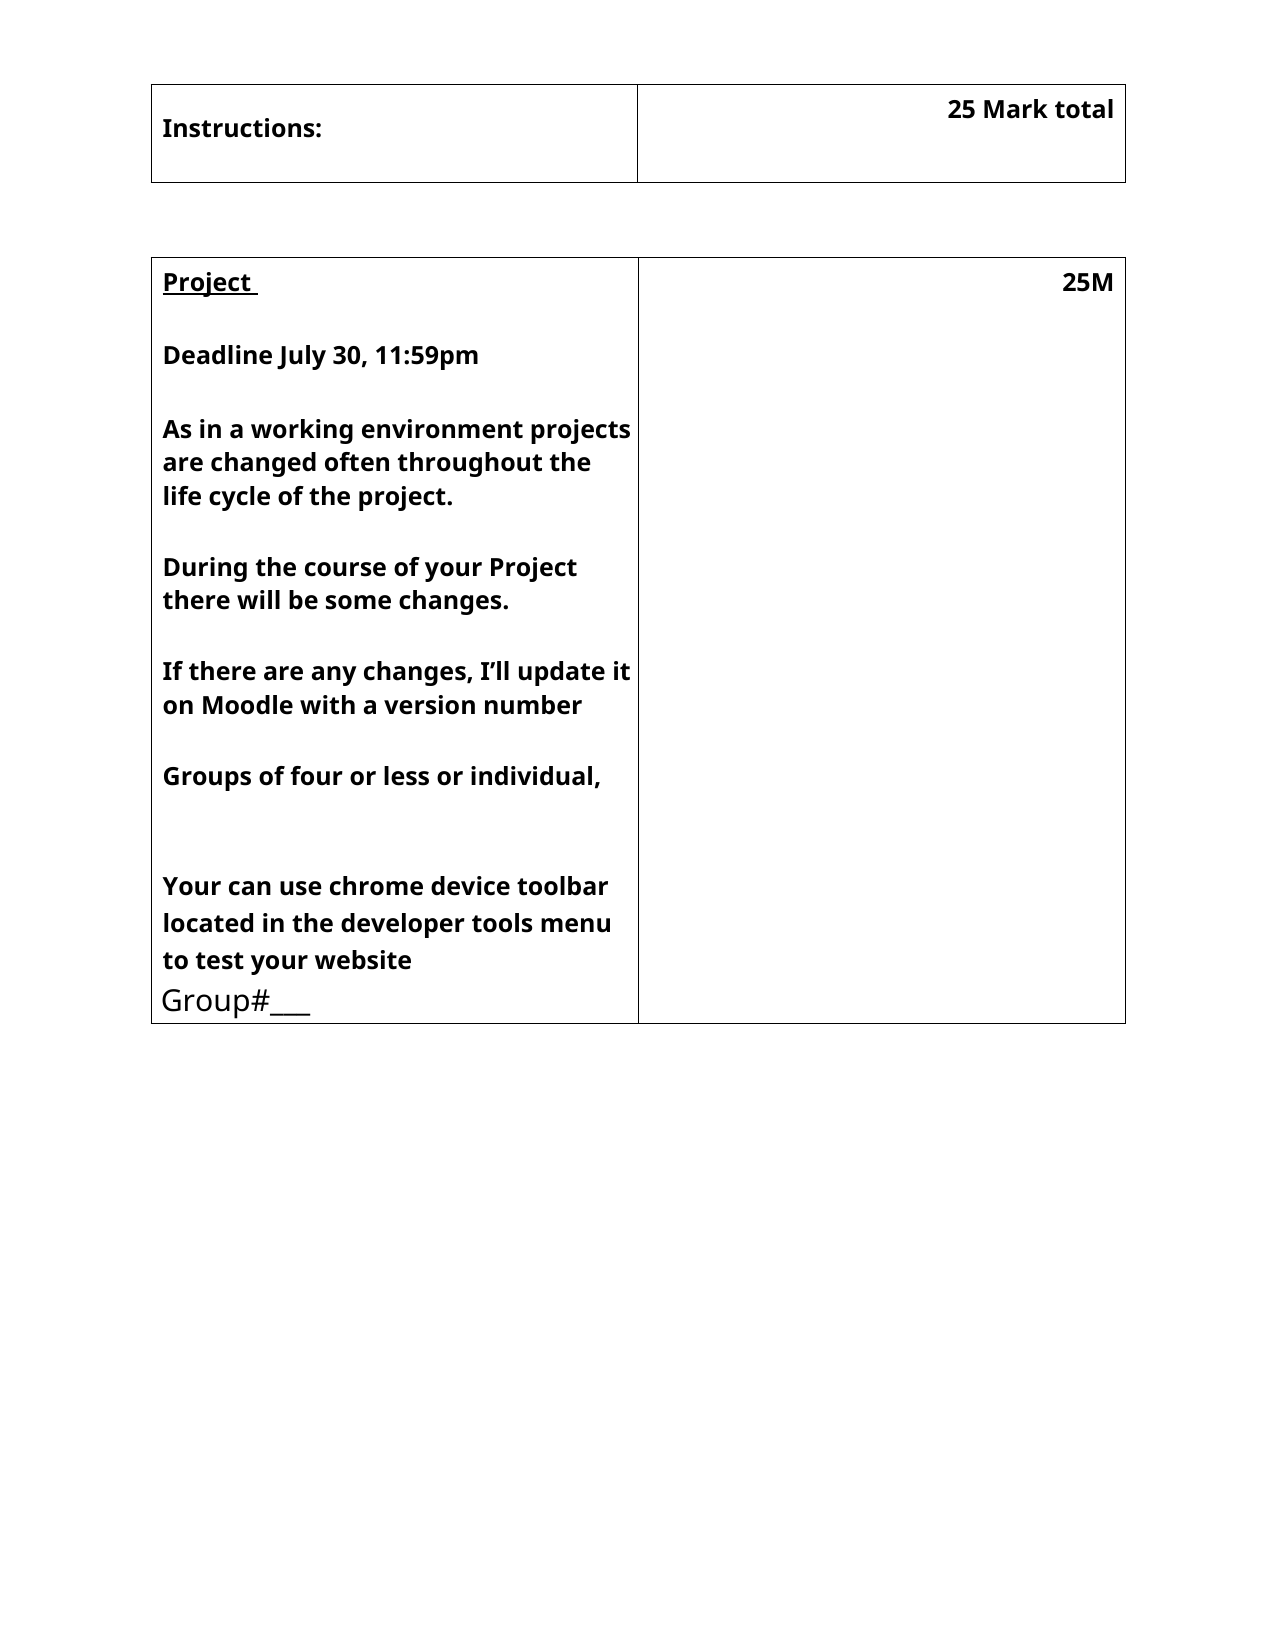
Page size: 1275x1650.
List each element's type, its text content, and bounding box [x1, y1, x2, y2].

table_header Project Deadline July 30, 11:59pm As in a working environment projects are changed often throughout the life cycle of the project. During the course of your Project there will be some changes. If there are any changes, I’ll update it on Moodle with a version number Groups of four or less or individual, Your can use chrome device toolbar located in the developer tools menu to test your website Group#___ [152, 258, 638, 1023]
table_header Instructions: [152, 85, 637, 182]
table_header 25M [639, 258, 1125, 1023]
table_header 25 Mark total [638, 85, 1125, 182]
